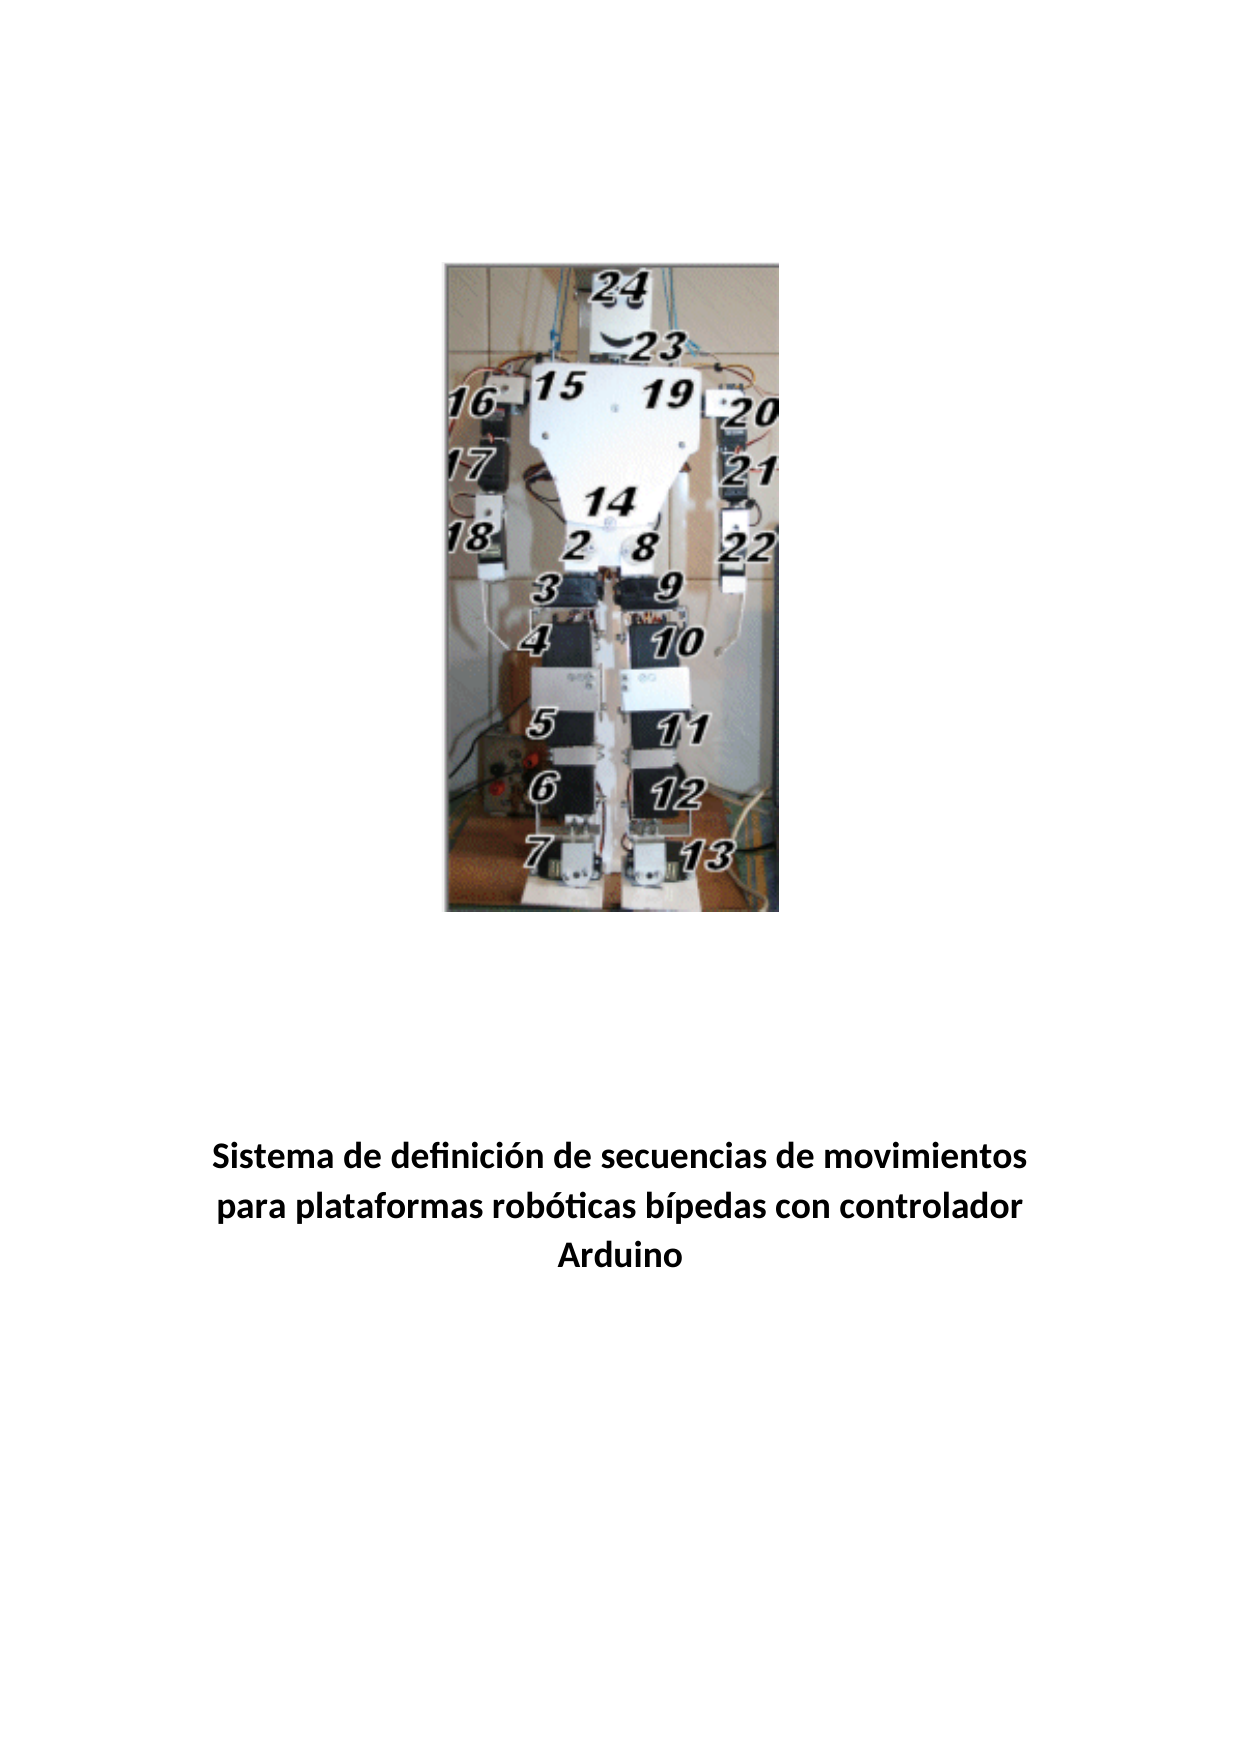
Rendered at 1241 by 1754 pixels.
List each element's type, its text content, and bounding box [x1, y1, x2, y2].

text Sistema de definición de secuencias de movimientos para plataformas robóticas bípedas con controlador Arduino [177, 1132, 1063, 1277]
